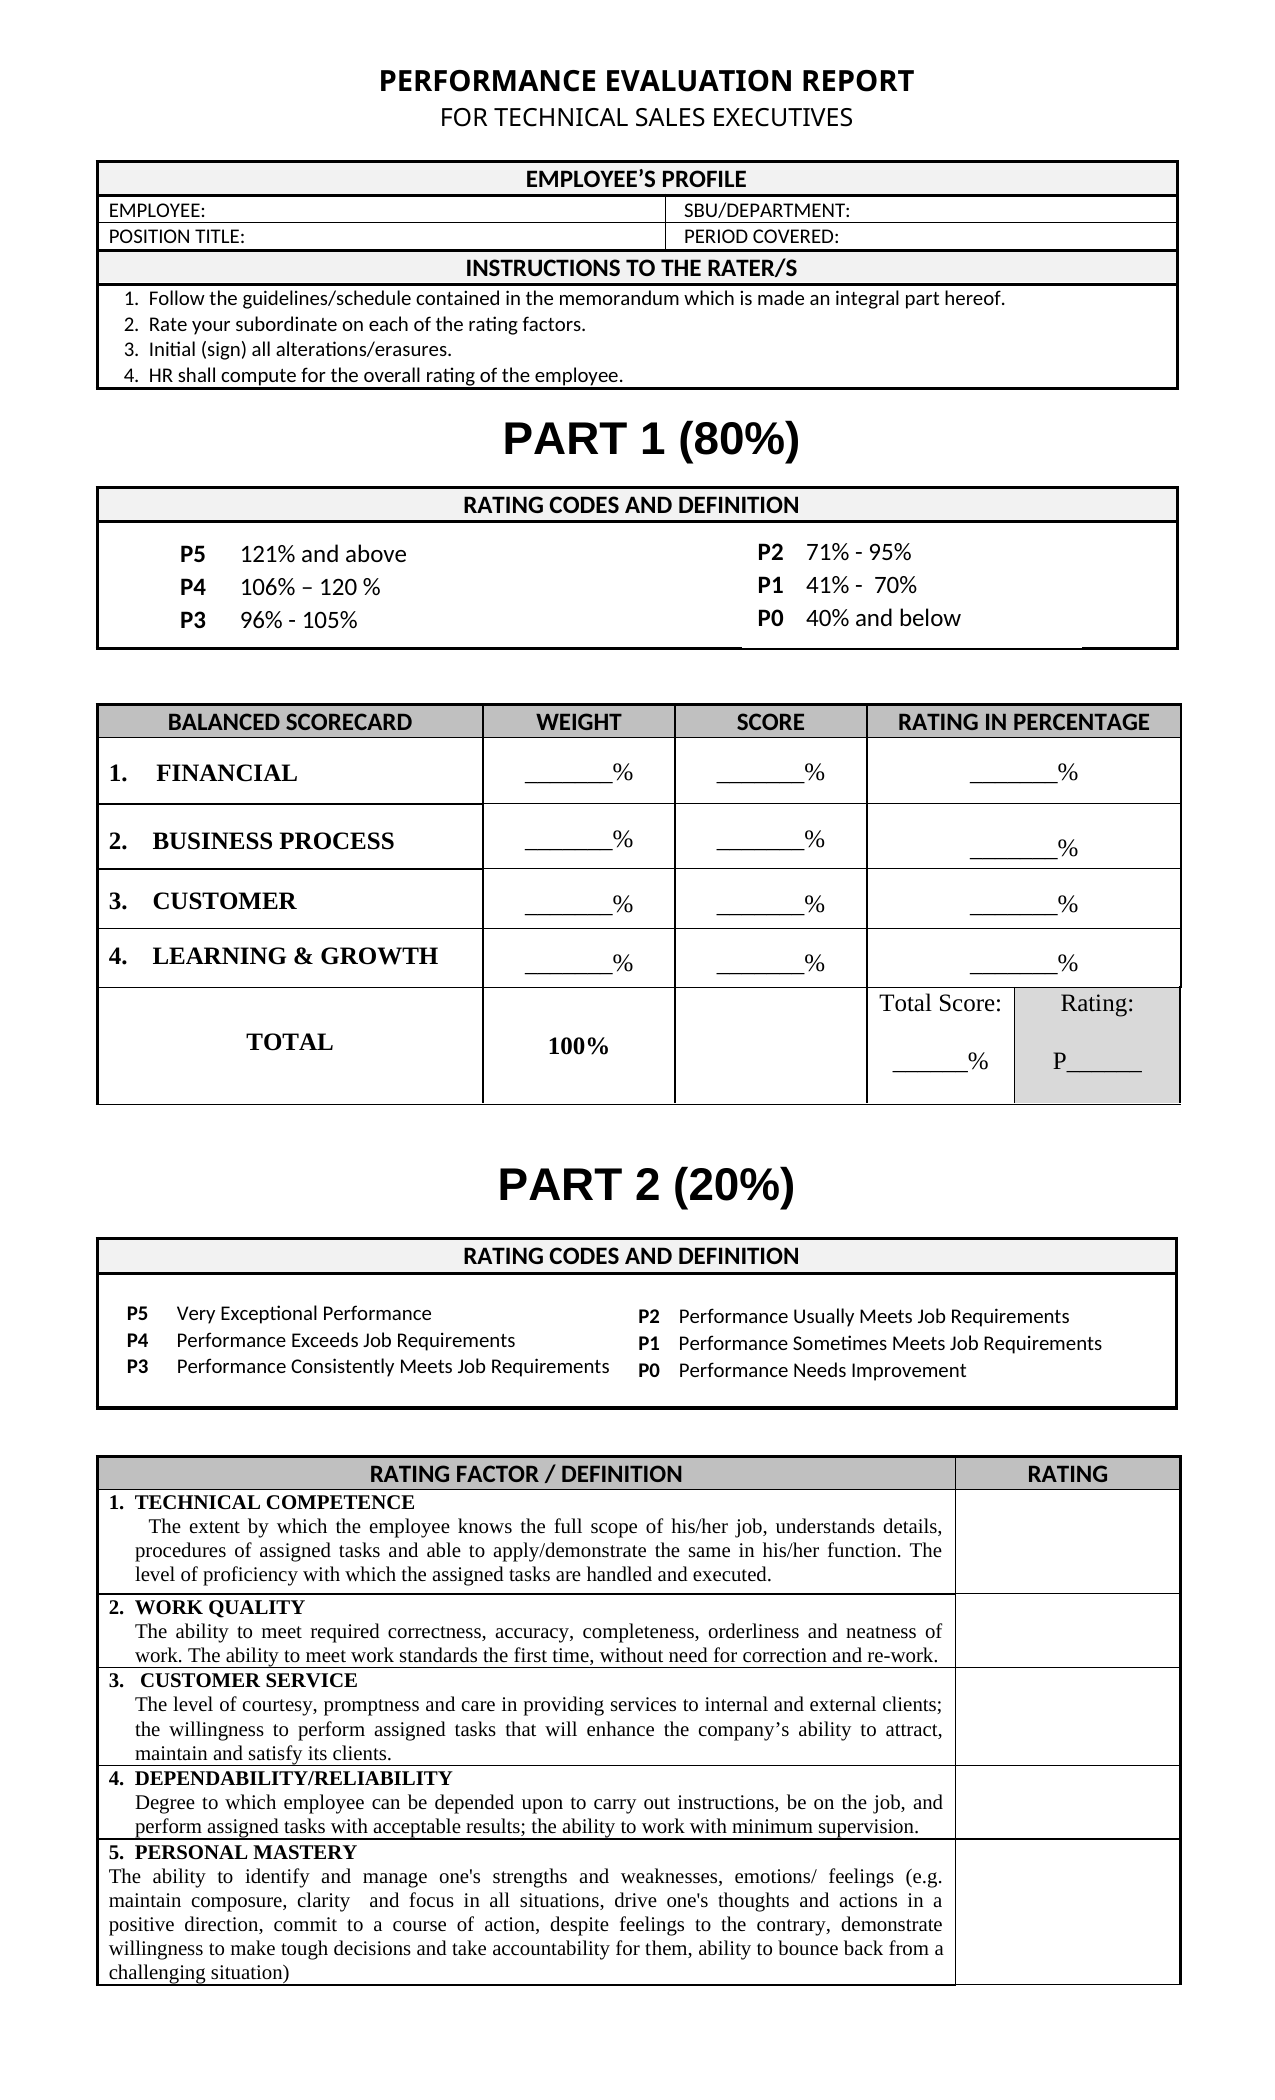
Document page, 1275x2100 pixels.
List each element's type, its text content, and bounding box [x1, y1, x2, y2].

table_cell [956, 1766, 1179, 1838]
table_cell PERIOD COVERED: [666, 223, 1176, 249]
table_cell 2. BUSINESS PROCESS [99, 805, 482, 868]
text PART 1 (80%) [9, 412, 1181, 464]
table_cell _______% [676, 738, 866, 803]
text FOR TECHNICAL SALES EXECUTIVES [37, 100, 1256, 134]
table_cell 1. TECHNICAL COMPETENCE The extent by which the employee knows the full scope of his/her job, understands details, procedures of assigned tasks and able to apply/demonstrate the same in his/her function. The level of proficiency with which the assigned tasks are handled and executed. [99, 1490, 955, 1593]
table_cell [99, 1275, 1175, 1406]
text PERFORMANCE EVALUATION REPORT [37, 60, 1256, 100]
table_header WEIGHT [484, 706, 674, 737]
table_cell _______% [484, 869, 674, 927]
table_cell Total Score: ______% [868, 988, 1014, 1103]
table_cell [956, 1668, 1179, 1764]
table_cell TOTAL [99, 988, 482, 1103]
table_cell _______% [868, 804, 1180, 868]
table_cell SBU/DEPARTMENT: [666, 197, 1176, 222]
table_header RATING FACTOR / DEFINITION [99, 1458, 955, 1489]
table_cell _______% [484, 929, 674, 987]
table_cell [956, 1594, 1179, 1667]
table_header RATING [956, 1458, 1179, 1489]
table_cell [676, 988, 866, 1103]
table_cell [99, 523, 1176, 647]
table_cell _______% [676, 929, 866, 987]
table_header BALANCED SCORECARD [99, 706, 482, 737]
table_header EMPLOYEE’S PROFILE [99, 163, 1176, 194]
table_cell _______% [484, 804, 674, 868]
text PART 2 (20%) [112, 1158, 1181, 1210]
table_cell _______% [676, 804, 866, 868]
table_cell [956, 1840, 1179, 1984]
table_header RATING CODES AND DEFINITION [99, 1240, 1175, 1272]
table_cell FINANCIAL [99, 738, 482, 803]
table_cell _______% [868, 869, 1180, 927]
table_cell 5. PERSONAL MASTERY The ability to identify and manage one's strengths and weaknesses, emotions/ feelings (e.g. maintain composure, clarity and focus in all situations, drive one's thoughts and actions in a positive direction, commit to a course of action, despite feelings to the contrary, demonstrate willingness to make tough decisions and take accountability for them, ability to bounce back from a challenging situation) [99, 1840, 955, 1984]
table_header RATING CODES AND DEFINITION [99, 489, 1176, 520]
table_cell _______% [868, 738, 1180, 803]
table_cell INSTRUCTIONS TO THE RATER/S [99, 252, 1176, 282]
table_cell _______% [676, 869, 866, 927]
table_cell EMPLOYEE: [99, 197, 665, 222]
table_cell 1. Follow the guidelines/schedule contained in the memorandum which is made an integral part hereof. 2. Rate your subordinate on each of the rating factors. 3. Initial (sign) all alterations/erasures. 4. HR shall compute for the overall rating of the employee. [99, 286, 1176, 387]
table_cell 3. CUSTOMER [99, 870, 482, 927]
table_cell POSITION TITLE: [99, 223, 665, 249]
table_cell 4. DEPENDABILITY/RELIABILITY Degree to which employee can be depended upon to carry out instructions, be on the job, and perform assigned tasks with acceptable results; the ability to work with minimum supervision. [99, 1766, 955, 1838]
table_cell 3. CUSTOMER SERVICE The level of courtesy, promptness and care in providing services to internal and external clients; the willingness to perform assigned tasks that will enhance the company’s ability to attract, maintain and satisfy its clients. [99, 1668, 955, 1764]
table_cell [956, 1490, 1179, 1593]
table_header SCORE [676, 706, 866, 737]
table_cell 100% [484, 988, 674, 1103]
table_cell _______% [484, 738, 674, 803]
table_cell 4. LEARNING & GROWTH [99, 929, 482, 987]
table_cell Rating: P______ [1015, 988, 1179, 1103]
table_header RATING IN PERCENTAGE [868, 706, 1180, 737]
table_cell _______% [868, 929, 1180, 987]
table_cell 2. WORK QUALITY The ability to meet required correctness, accuracy, completeness, orderliness and neatness of work. The ability to meet work standards the first time, without need for correction and re-work. [99, 1595, 955, 1667]
